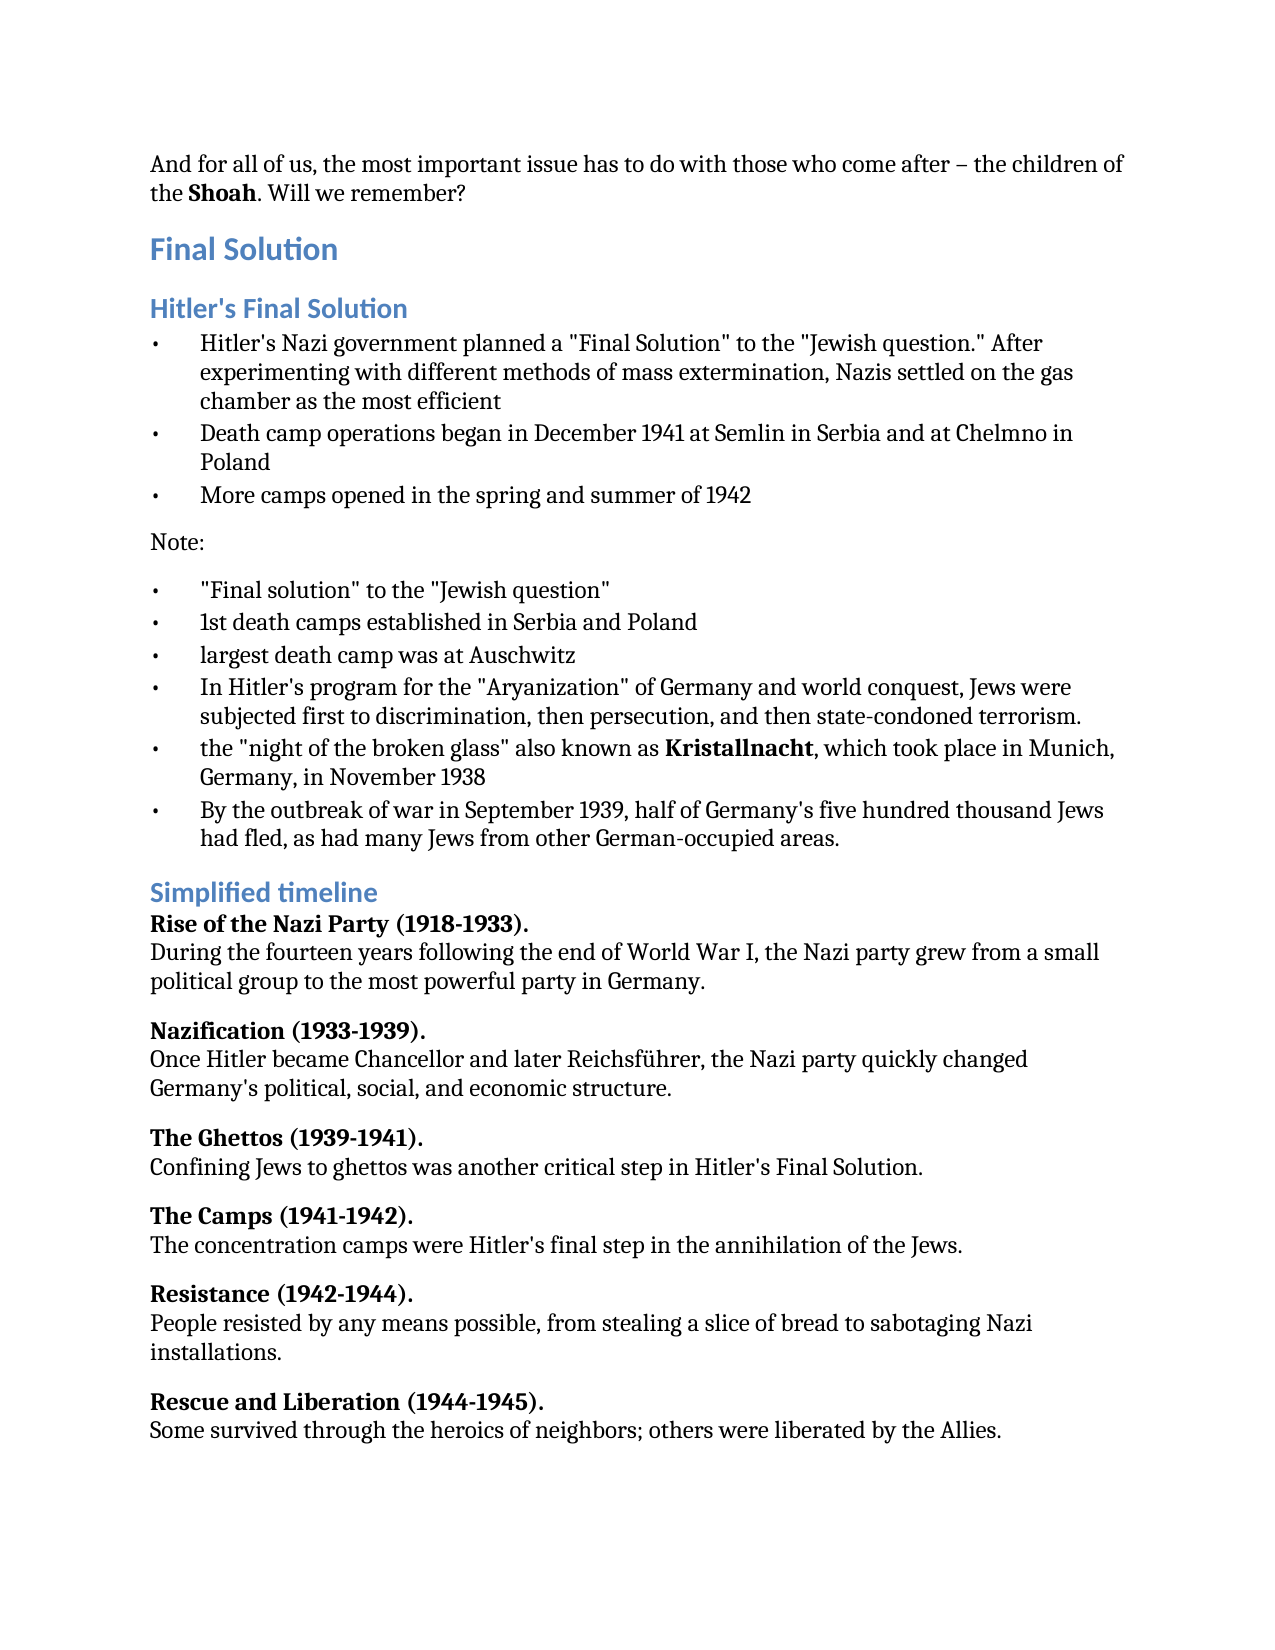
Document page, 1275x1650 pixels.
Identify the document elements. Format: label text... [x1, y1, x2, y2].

list 1st death camps established in Serbia and Poland [150, 608, 1125, 637]
text The concentration camps were Hitler's final step in the annihilation of the Jews. [150, 1231, 1125, 1259]
text Some survived through the heroics of neighbors; others were liberated by the Allies. [150, 1416, 1125, 1445]
text The Ghettos (1939-1941). [150, 1124, 1125, 1152]
text Confining Jews to ghettos was another critical step in Hitler's Final Solution. [150, 1152, 1125, 1181]
text Nazification (1933-1939). [150, 1017, 1125, 1045]
text People resisted by any means possible, from stealing a slice of bread to sabotaging Nazi installations. [150, 1309, 1125, 1367]
list "Final solution" to the "Jewish question" [150, 576, 1125, 604]
list More camps opened in the spring and summer of 1942 [150, 481, 1125, 509]
text And for all of us, the most important issue has to do with those who come after – the children of the Shoah. Will we remember? [150, 150, 1125, 207]
text The Camps (1941-1942). [150, 1202, 1125, 1231]
list largest death camp was at Auschwitz [150, 641, 1125, 669]
text Rescue and Liberation (1944-1945). [150, 1387, 1125, 1416]
subtitle Final Solution [150, 228, 1125, 269]
list By the outbreak of war in September 1939, half of Germany's five hundred thousand Jews had fled, as had many Jews from other German-occupied areas. [150, 796, 1125, 853]
text Rise of the Nazi Party (1918-1933). [150, 909, 1125, 938]
list Hitler's Nazi government planned a "Final Solution" to the "Jewish question." After experimenting with different methods of mass extermination, Nazis settled on the gas chamber as the most efficient [150, 329, 1125, 416]
text Resistance (1942-1944). [150, 1280, 1125, 1309]
list In Hitler's program for the "Aryanization" of Germany and world conquest, Jews were subjected first to discrimination, then persecution, and then state-condoned terrorism. [150, 673, 1125, 731]
list the "night of the broken glass" also known as Kristallnacht, which took place in Munich, Germany, in November 1938 [150, 734, 1125, 792]
text Once Hitler became Chancellor and later Reichsführer, the Nazi party quickly changed Germany's political, social, and economic structure. [150, 1045, 1125, 1103]
subtitle Simplified timeline [150, 874, 1125, 909]
text Note: [150, 528, 1125, 557]
subtitle Hitler's Final Solution [150, 290, 1125, 326]
text During the fourteen years following the end of World War I, the Nazi party grew from a small political group to the most powerful party in Germany. [150, 938, 1125, 996]
list Death camp operations began in December 1941 at Semlin in Serbia and at Chelmno in Poland [150, 419, 1125, 477]
